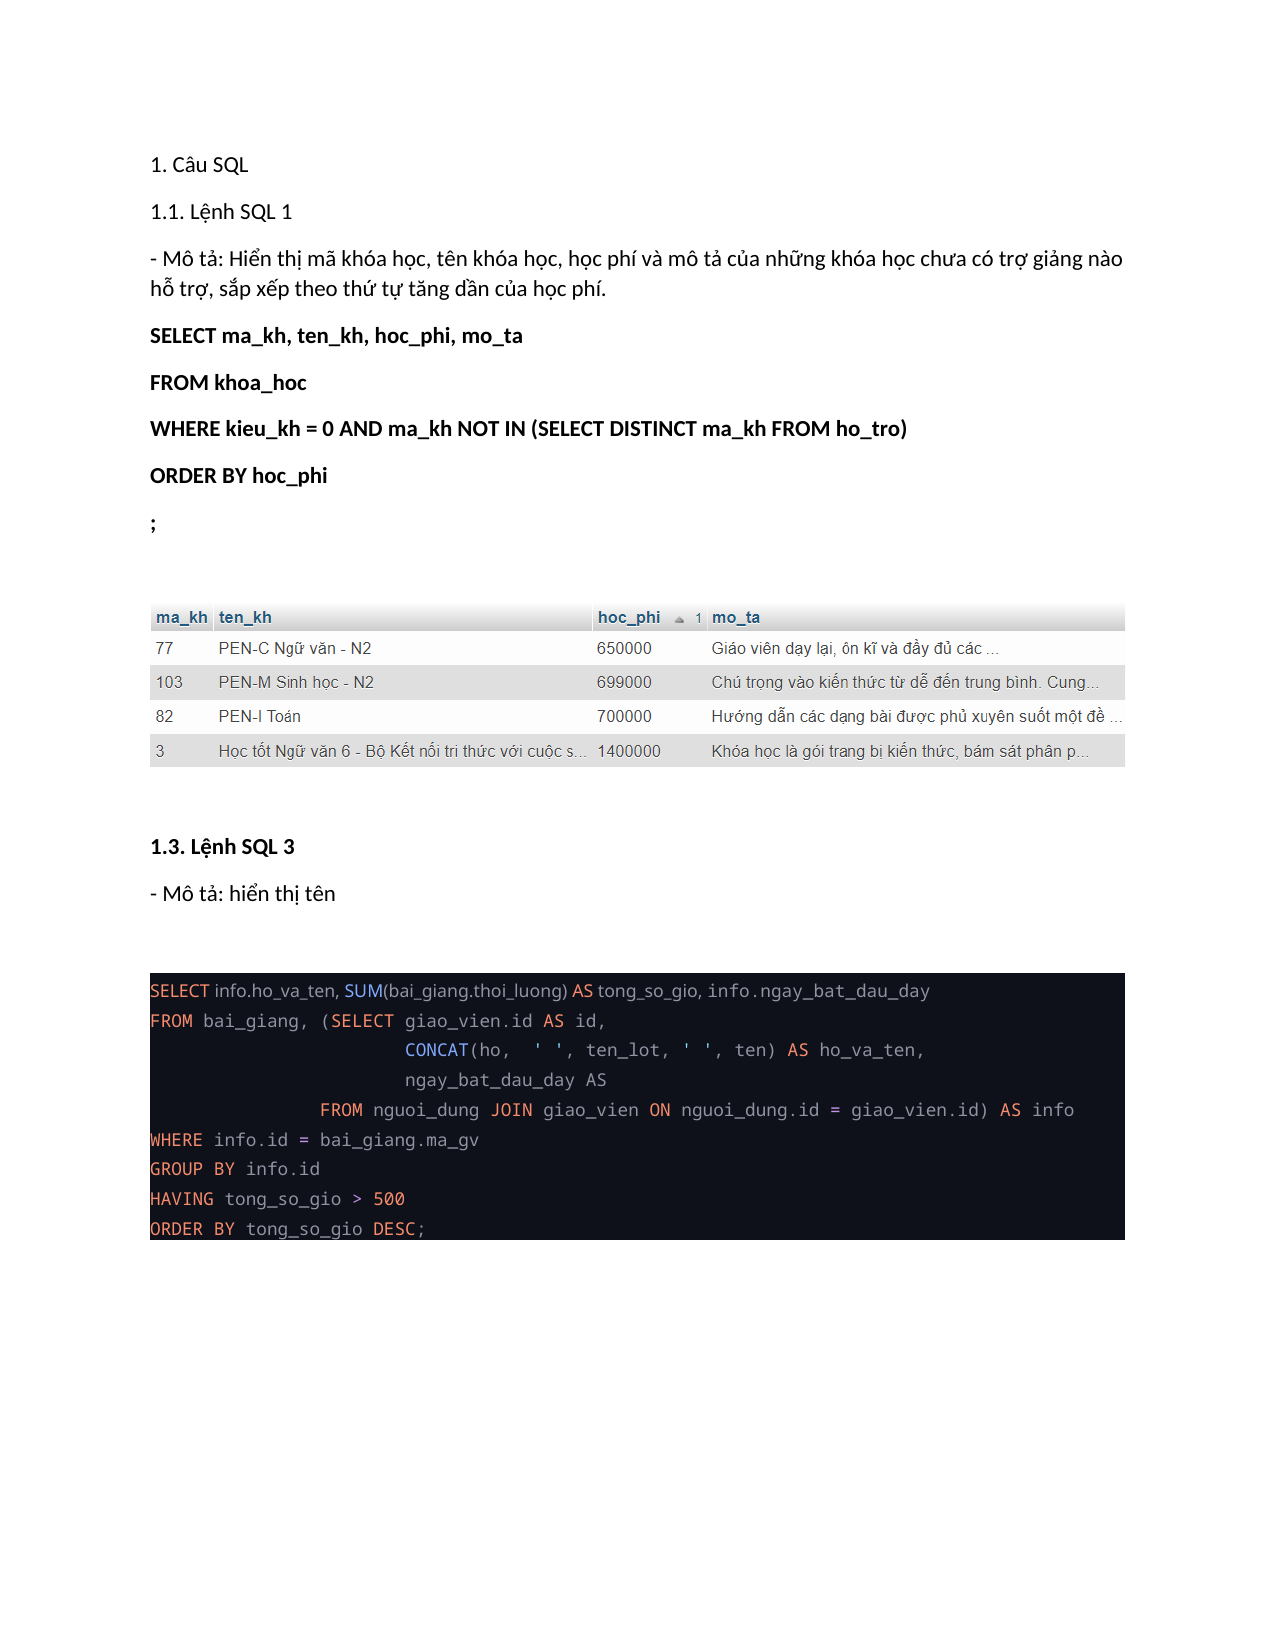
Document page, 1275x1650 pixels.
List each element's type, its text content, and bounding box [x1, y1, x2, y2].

text 1. Câu SQL [150, 150, 1125, 178]
text ORDER BY hoc_phi [150, 461, 1125, 489]
text ; [150, 508, 1125, 536]
text FROM khoa_hoc [150, 368, 1125, 396]
text WHERE kieu_kh = 0 AND ma_kh NOT IN (SELECT DISTINCT ma_kh FROM ho_tro) [150, 414, 1125, 443]
text CONCAT(ho, ' ', ten_lot, ' ', ten) AS ho_va_ten, [150, 1032, 1125, 1062]
text SELECT info.ho_va_ten, SUM(bai_giang.thoi_luong) AS tong_so_gio, info.ngay_bat_dau_day [150, 973, 1125, 1003]
text FROM bai_giang, (SELECT giao_vien.id AS id, [150, 1003, 1125, 1032]
text - Mô tả: hiển thị tên [150, 879, 1125, 907]
text GROUP BY info.id [150, 1151, 1125, 1181]
text FROM nguoi_dung JOIN giao_vien ON nguoi_dung.id = giao_vien.id) AS info [150, 1092, 1125, 1121]
text 1.1. Lệnh SQL 1 [150, 197, 1125, 225]
picture [150, 602, 1125, 767]
text HAVING tong_so_gio > 500 [150, 1181, 1125, 1211]
text - Mô tả: Hiển thị mã khóa học, tên khóa học, học phí và mô tả của những khóa học chưa có trợ giảng nào hỗ trợ, sắp xếp theo thứ tự tăng dần của học phí. [150, 244, 1125, 302]
text ORDER BY tong_so_gio DESC; [150, 1211, 1125, 1240]
text 1.3. Lệnh SQL 3 [150, 832, 1125, 860]
text SELECT ma_kh, ten_kh, hoc_phi, mo_ta [150, 321, 1125, 349]
text ngay_bat_dau_day AS [150, 1062, 1125, 1092]
text WHERE info.id = bai_giang.ma_gv [150, 1121, 1125, 1151]
